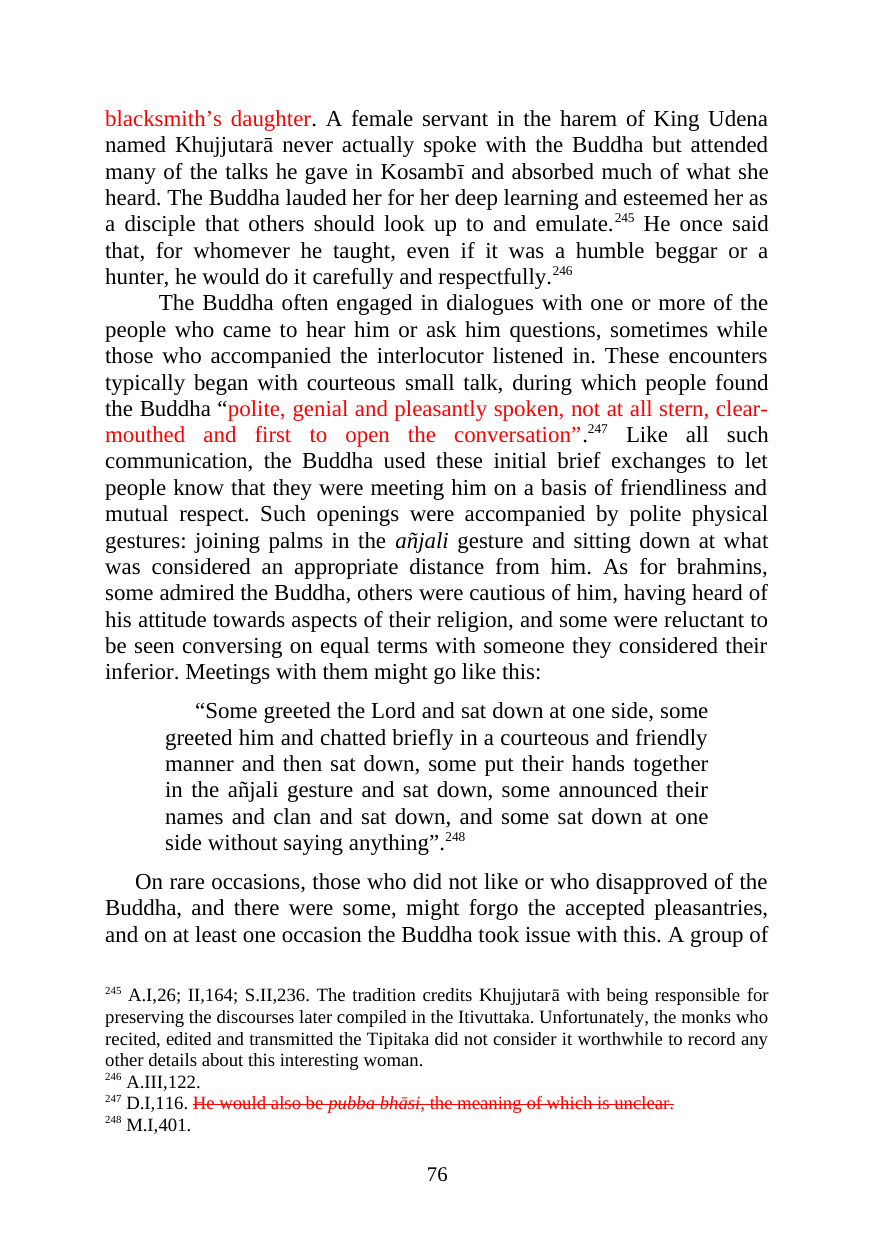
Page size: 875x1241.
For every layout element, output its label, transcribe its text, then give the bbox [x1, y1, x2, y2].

text “Some greeted the Lord and sat down at one side, some greeted him and chatted briefly in a courteous and friendly manner and then sat down, some put their hands together in the añjali gesture and sat down, some announced their names and clan and sat down, and some sat down at one side without saying anything”. [165, 697, 709, 855]
text The Buddha often engaged in dialogues with one or more of the people who came to hear him or ask him questions, sometimes while those who accompanied the interlocutor listened in. These encounters typically began with courteous small talk, during which people found the Buddha “polite, genial and pleasantly spoken, not at all stern, clear-mouthed and first to open the conversation”. Like all such communication, the Buddha used these initial brief exchanges to let people know that they were meeting him on a basis of friendliness and mutual respect. Such openings were accompanied by polite physical gestures: joining palms in the añjali gesture and sitting down at what was considered an appropriate distance from him. As for brahmins, some admired the Buddha, others were cautious of him, having heard of his attitude towards aspects of their religion, and some were reluctant to be seen conversing on equal terms with someone they considered their inferior. Meetings with them might go like this: [105, 289, 769, 685]
